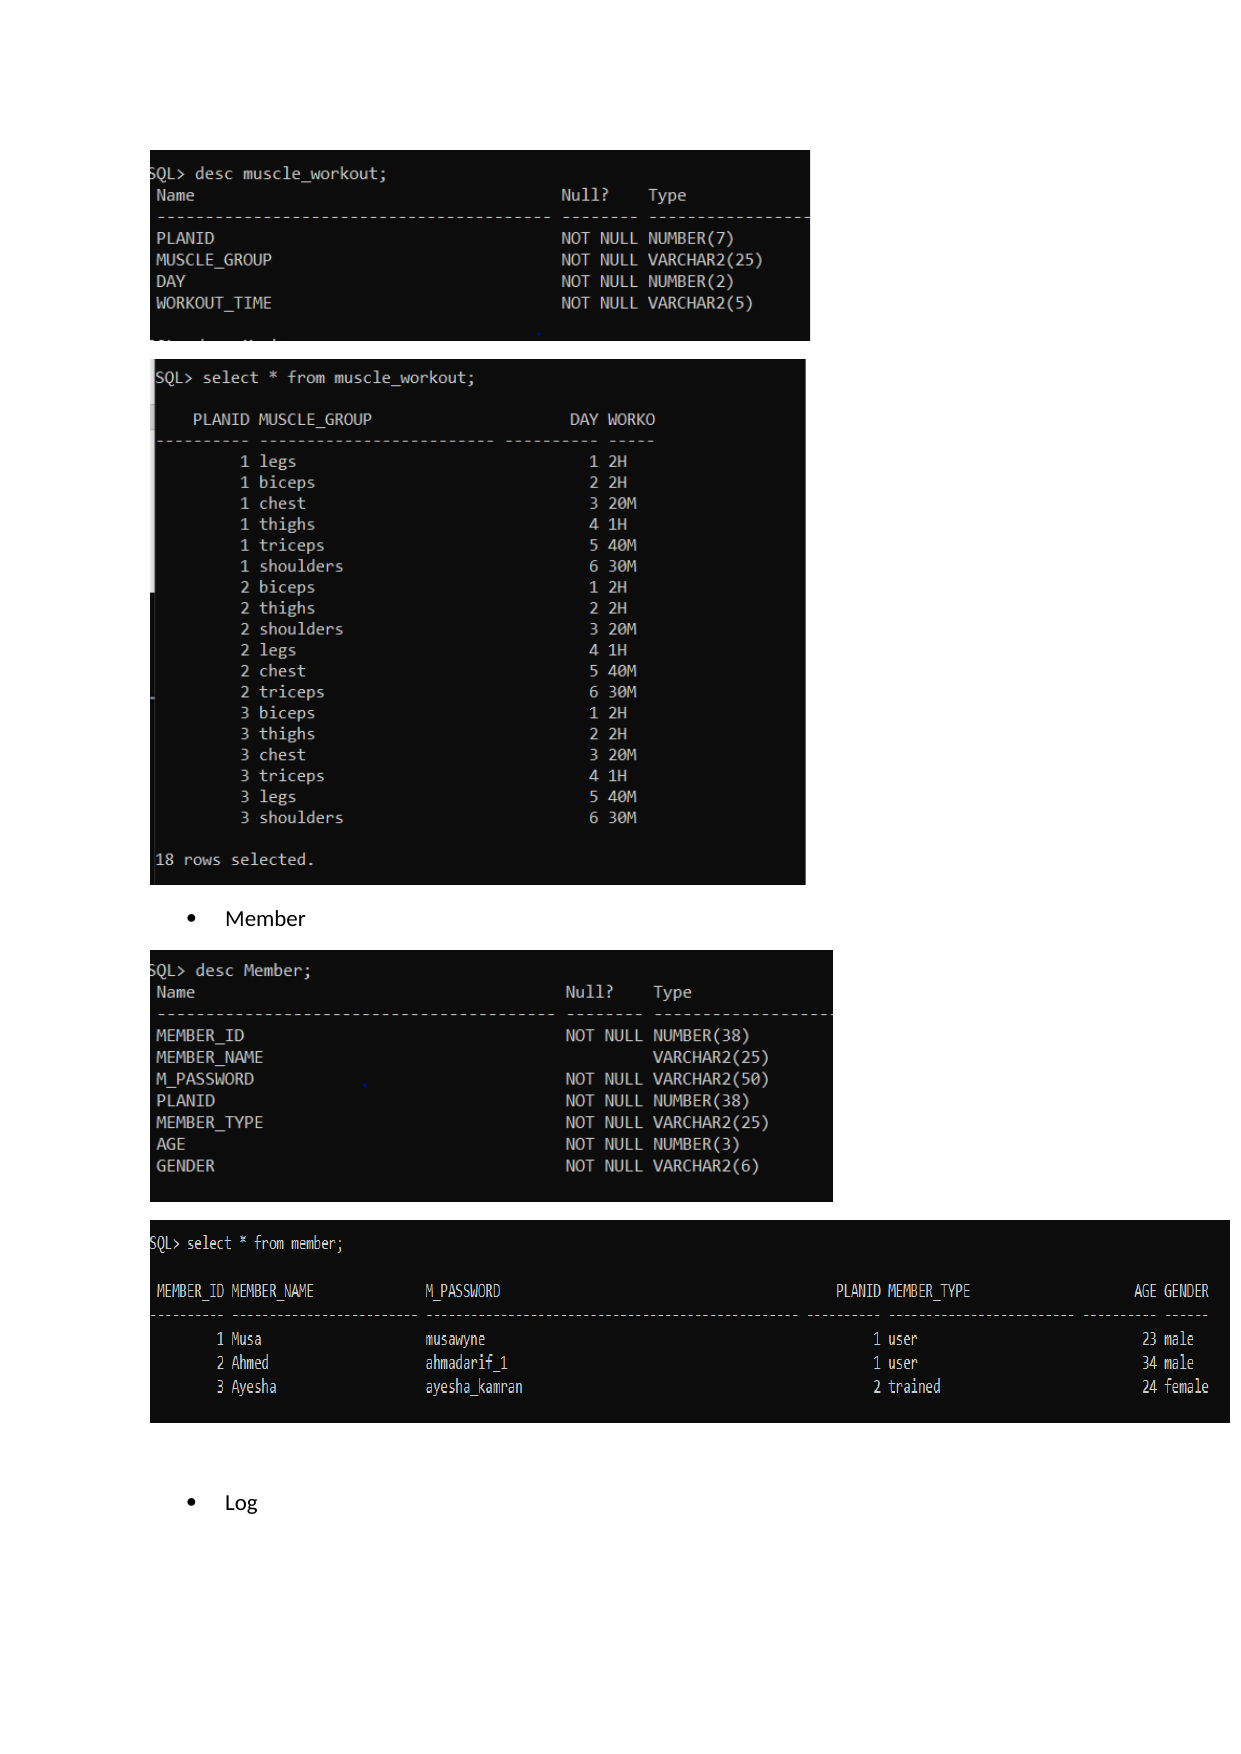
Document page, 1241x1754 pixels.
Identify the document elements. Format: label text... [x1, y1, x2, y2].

picture [150, 359, 806, 885]
list Log [187, 1488, 1090, 1516]
picture [150, 1220, 1230, 1423]
list Member [187, 904, 1090, 932]
picture [150, 950, 833, 1202]
picture [150, 150, 811, 341]
